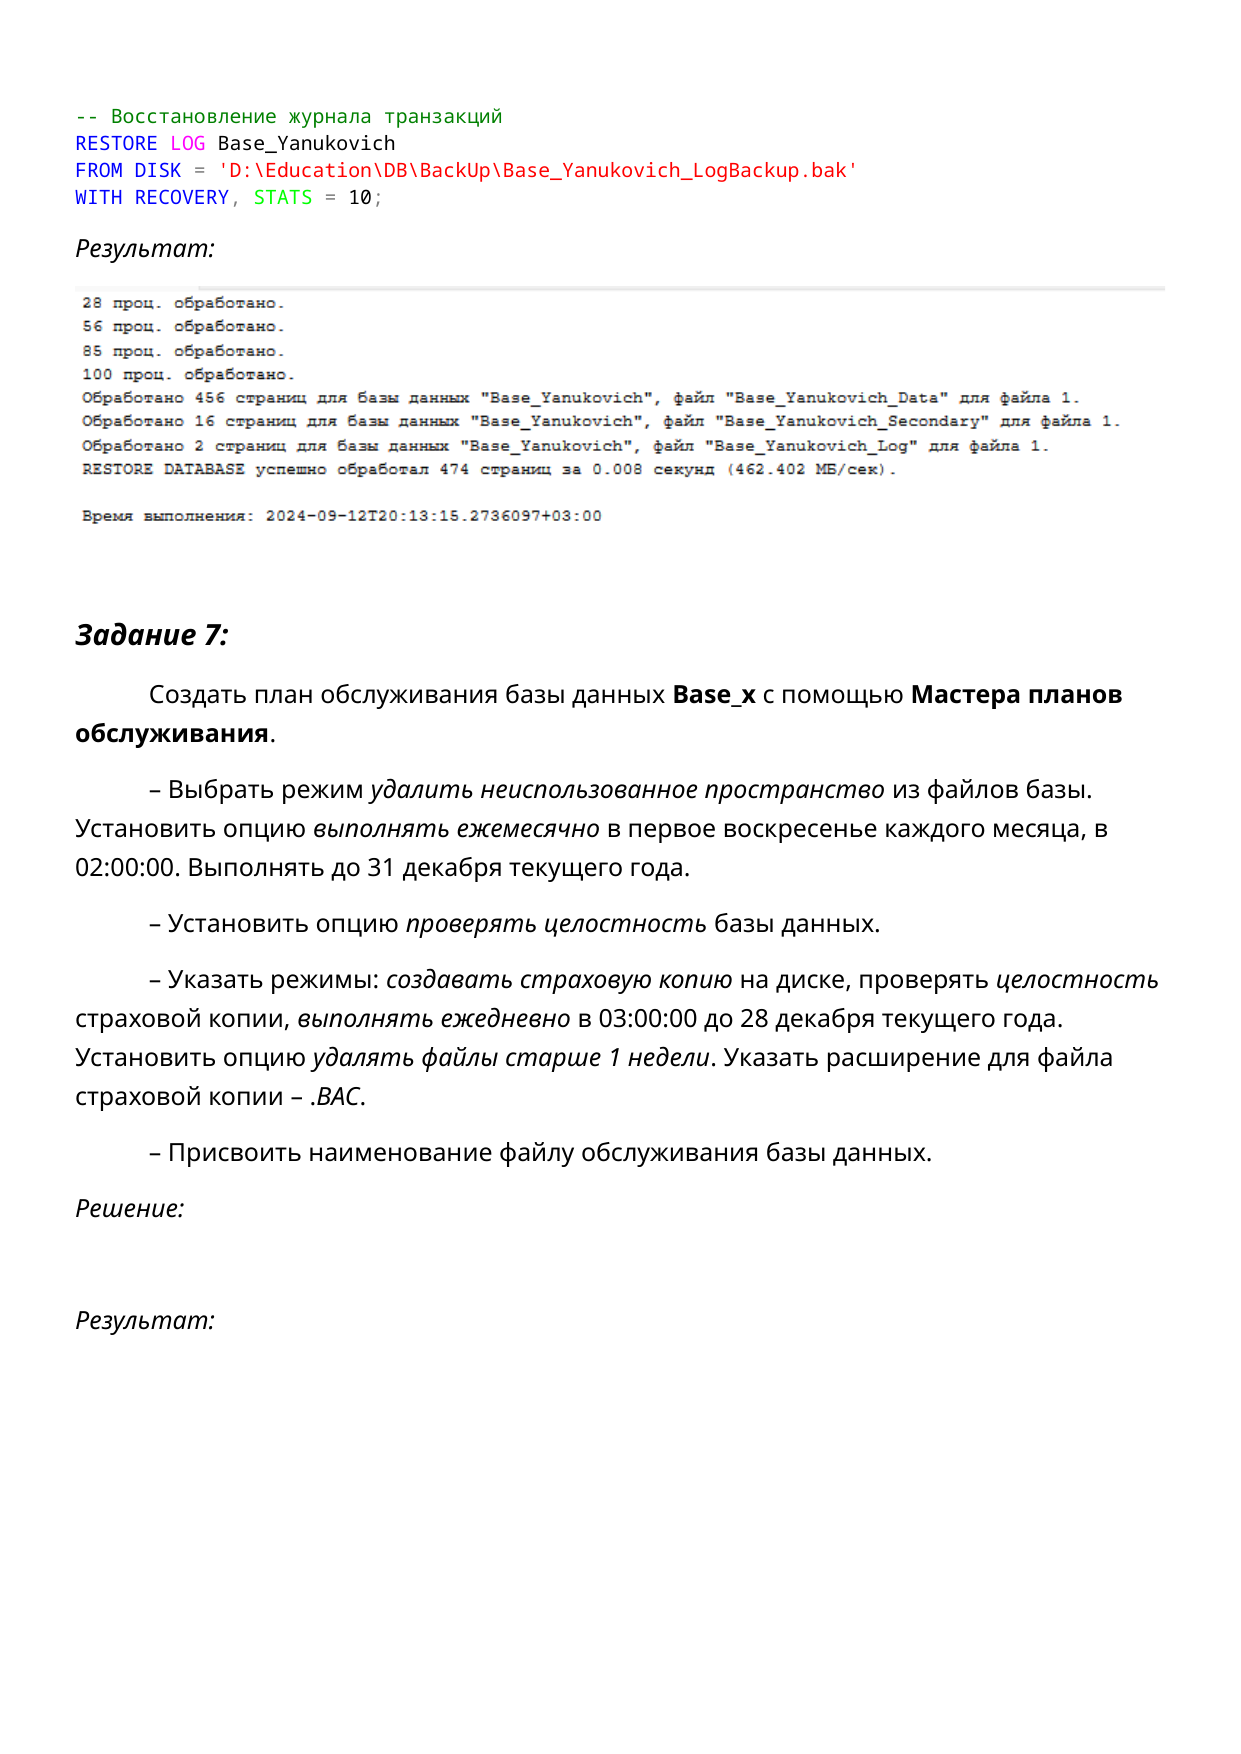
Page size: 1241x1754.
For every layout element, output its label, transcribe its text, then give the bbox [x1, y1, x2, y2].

text – Выбрать режим удалить неиспользованное пространство из файлов базы. Установить опцию выполнять ежемесячно в первое воскресенье каждого месяца, в 02:00:00. Выполнять до 31 декабря текущего года. [75, 772, 1165, 884]
text Результат: [75, 1302, 1165, 1336]
text Создать план обслуживания базы данных Base_x с помощью Мастера планов обслуживания. [75, 677, 1165, 750]
text Результат: [75, 231, 1165, 264]
text RESTORE LOG Base_Yanukovich [75, 129, 1165, 156]
text Решение: [75, 1191, 1165, 1225]
text – Указать режимы: создавать страховую копию на диске, проверять целостность страховой копии, выполнять ежедневно в 03:00:00 до 28 декабря текущего года. Установить опцию удалять файлы старше 1 недели. Указать расширение для файла страховой копии – .BAC. [75, 962, 1165, 1113]
text -- Восстановление журнала транзакций [75, 102, 1165, 129]
text – Присвоить наименование файлу обслуживания базы данных. [75, 1135, 1165, 1169]
text WITH RECOVERY, STATS = 10; [75, 183, 1165, 210]
text Задание 7: [75, 614, 1165, 654]
picture [75, 286, 1166, 537]
text – Установить опцию проверять целостность базы данных. [75, 906, 1165, 940]
text FROM DISK = 'D:\Education\DB\BackUp\Base_Yanukovich_LogBackup.bak' [75, 156, 1165, 183]
